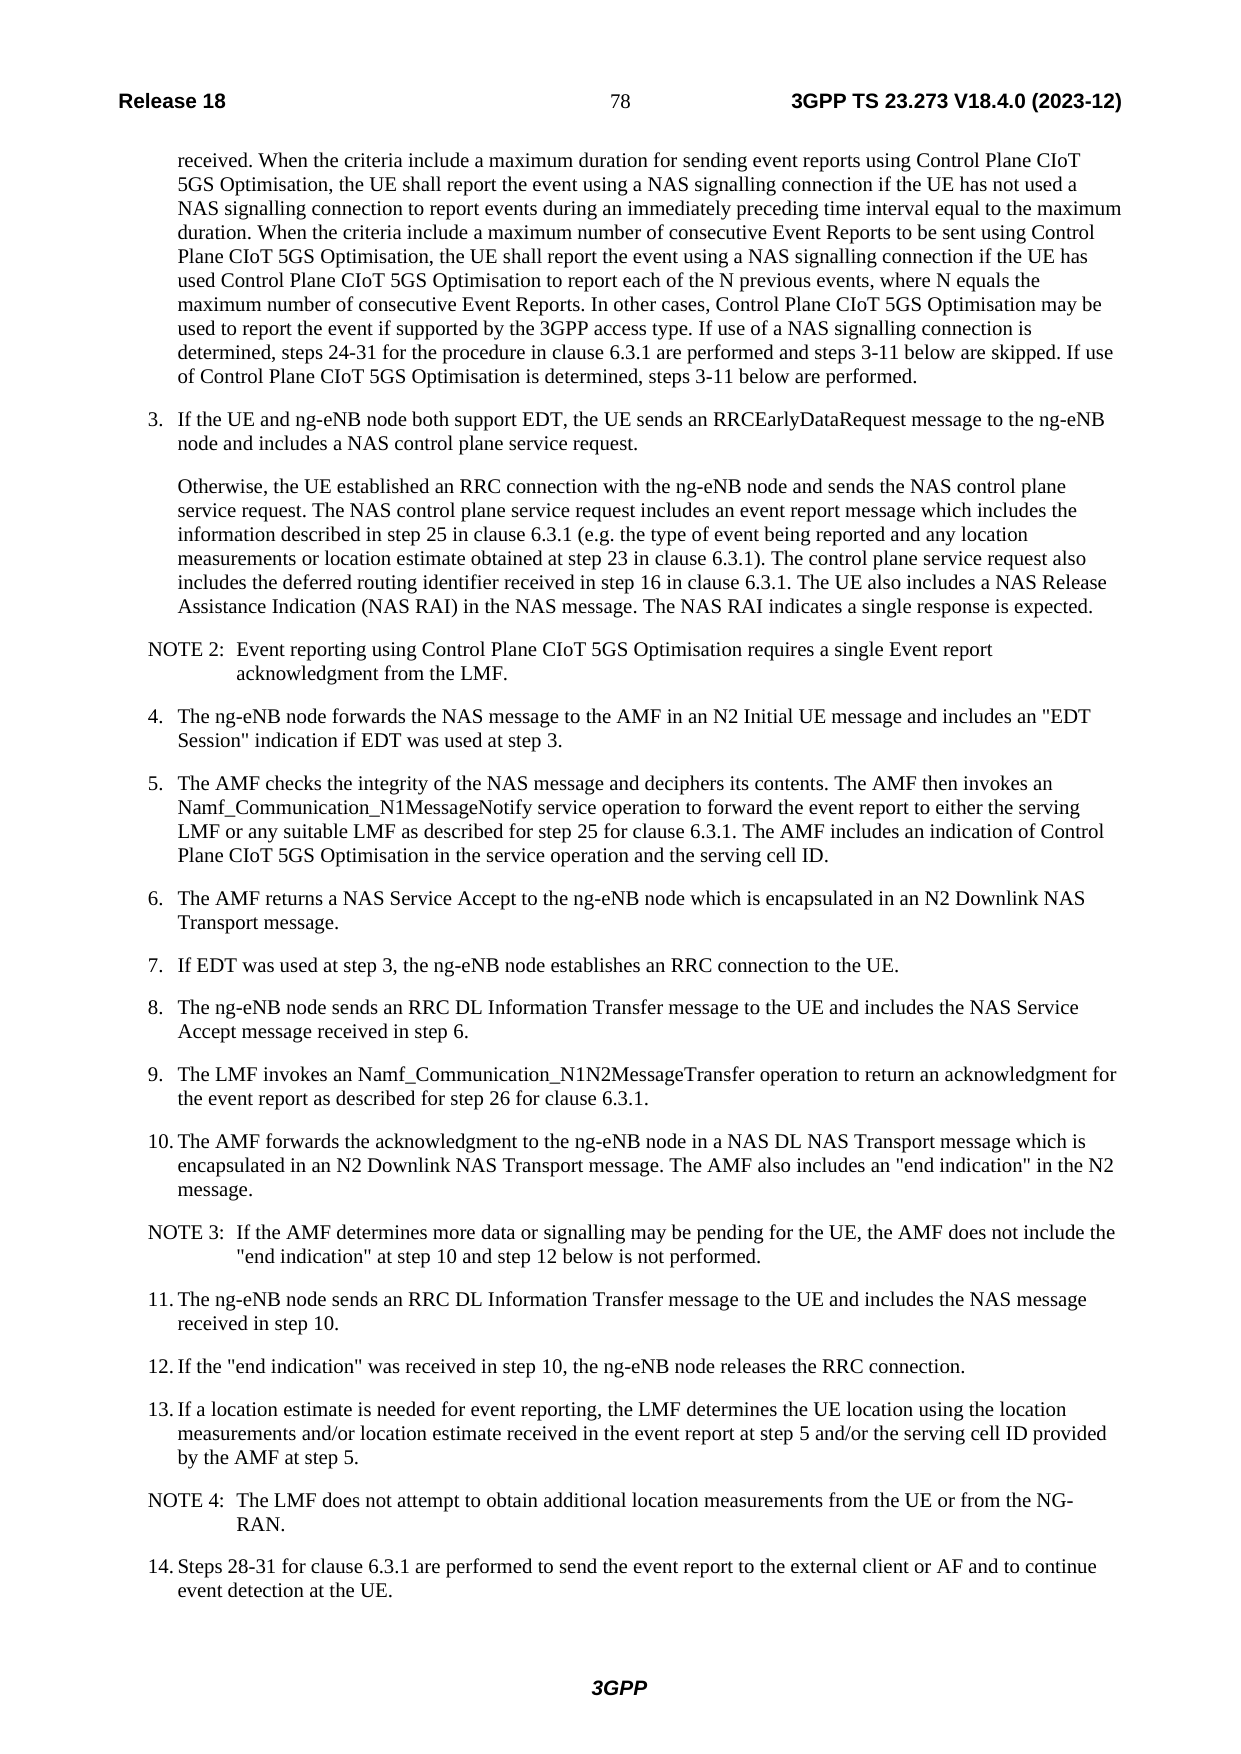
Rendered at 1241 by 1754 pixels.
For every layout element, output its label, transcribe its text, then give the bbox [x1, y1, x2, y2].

text NOTE 4: The LMF does not attempt to obtain additional location measurements from the UE or from the NG-RAN. [148, 1487, 1122, 1536]
text 5. The AMF checks the integrity of the NAS message and deciphers its contents. The AMF then invokes an Namf_Communication_N1MessageNotify service operation to forward the event report to either the serving LMF or any suitable LMF as described for step 25 for clause 6.3.1. The AMF includes an indication of Control Plane CIoT 5GS Optimisation in the service operation and the serving cell ID. [148, 771, 1122, 867]
text 14. Steps 28-31 for clause 6.3.1 are performed to send the event report to the external client or AF and to continue event detection at the UE. [148, 1554, 1122, 1602]
text 10. The AMF forwards the acknowledgment to the ng-eNB node in a NAS DL NAS Transport message which is encapsulated in an N2 Downlink NAS Transport message. The AMF also includes an "end indication" in the N2 message. [148, 1129, 1122, 1201]
text 9. The LMF invokes an Namf_Communication_N1N2MessageTransfer operation to return an acknowledgment for the event report as described for step 26 for clause 6.3.1. [148, 1062, 1122, 1110]
text 6. The AMF returns a NAS Service Accept to the ng-eNB node which is encapsulated in an N2 Downlink NAS Transport message. [148, 886, 1122, 934]
text 3. If the UE and ng-eNB node both support EDT, the UE sends an RRCEarlyDataRequest message to the ng-eNB node and includes a NAS control plane service request. [148, 407, 1122, 455]
text NOTE 3: If the AMF determines more data or signalling may be pending for the UE, the AMF does not include the "end indication" at step 10 and step 12 below is not performed. [148, 1220, 1122, 1268]
text 8. The ng-eNB node sends an RRC DL Information Transfer message to the UE and includes the NAS Service Accept message received in step 6. [148, 995, 1122, 1043]
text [148, 147, 1122, 388]
text 7. If EDT was used at step 3, the ng-eNB node establishes an RRC connection to the UE. [148, 952, 1122, 977]
text Otherwise, the UE established an RRC connection with the ng-eNB node and sends the NAS control plane service request. The NAS control plane service request includes an event report message which includes the information described in step 25 in clause 6.3.1 (e.g. the type of event being reported and any location measurements or location estimate obtained at step 23 in clause 6.3.1). The control plane service request also includes the deferred routing identifier received in step 16 in clause 6.3.1. The UE also includes a NAS Release Assistance Indication (NAS RAI) in the NAS message. The NAS RAI indicates a single response is expected. [148, 474, 1122, 618]
text NOTE 2: Event reporting using Control Plane CIoT 5GS Optimisation requires a single Event report acknowledgment from the LMF. [148, 637, 1122, 685]
text 13. If a location estimate is needed for event reporting, the LMF determines the UE location using the location measurements and/or location estimate received in the event report at step 5 and/or the serving cell ID provided by the AMF at step 5. [148, 1397, 1122, 1469]
text 12. If the "end indication" was received in step 10, the ng-eNB node releases the RRC connection. [148, 1354, 1122, 1378]
text 11. The ng-eNB node sends an RRC DL Information Transfer message to the UE and includes the NAS message received in step 10. [148, 1287, 1122, 1335]
text 4. The ng-eNB node forwards the NAS message to the AMF in an N2 Initial UE message and includes an "EDT Session" indication if EDT was used at step 3. [148, 704, 1122, 752]
